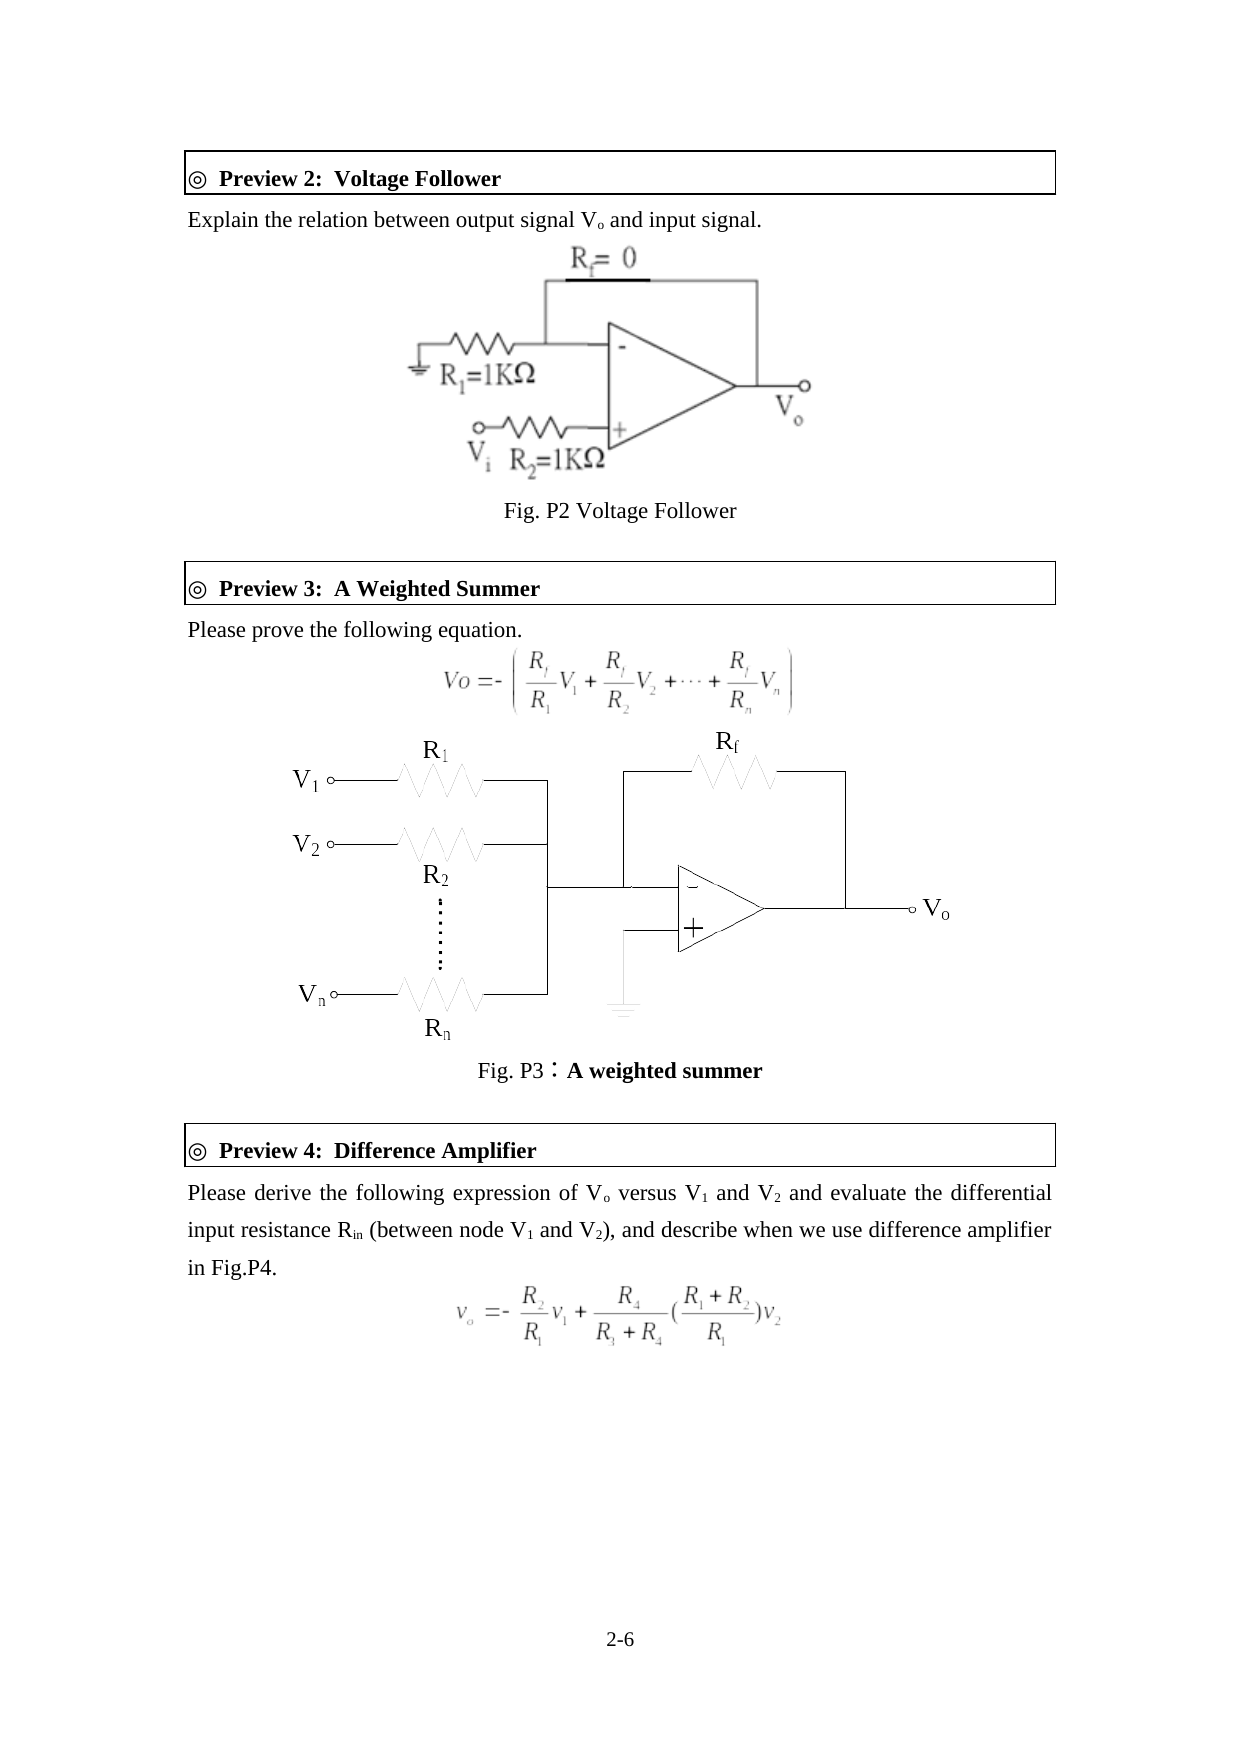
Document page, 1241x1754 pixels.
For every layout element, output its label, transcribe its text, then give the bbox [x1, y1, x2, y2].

picture [401, 232, 839, 486]
text ◎ Preview 4: Difference Amplifier [186, 1124, 1055, 1166]
text ◎ Preview 2: Voltage Follower [186, 152, 1055, 193]
text Please derive the following expression of Vo versus V1 and V2 and evaluate the differential input resistance Rin (between node V1 and V2), and describe when we use difference amplifier in Fig.P4. [187, 1167, 1053, 1280]
text Please prove the following equation. [187, 605, 1053, 643]
text Fig. P3：A weighted summer [187, 1048, 1053, 1085]
text Explain the relation between output signal Vo and input signal. [187, 195, 1053, 232]
text Fig. P2 Voltage Follower [187, 486, 1053, 523]
text ◎ Preview 3: A Weighted Summer [186, 562, 1055, 604]
